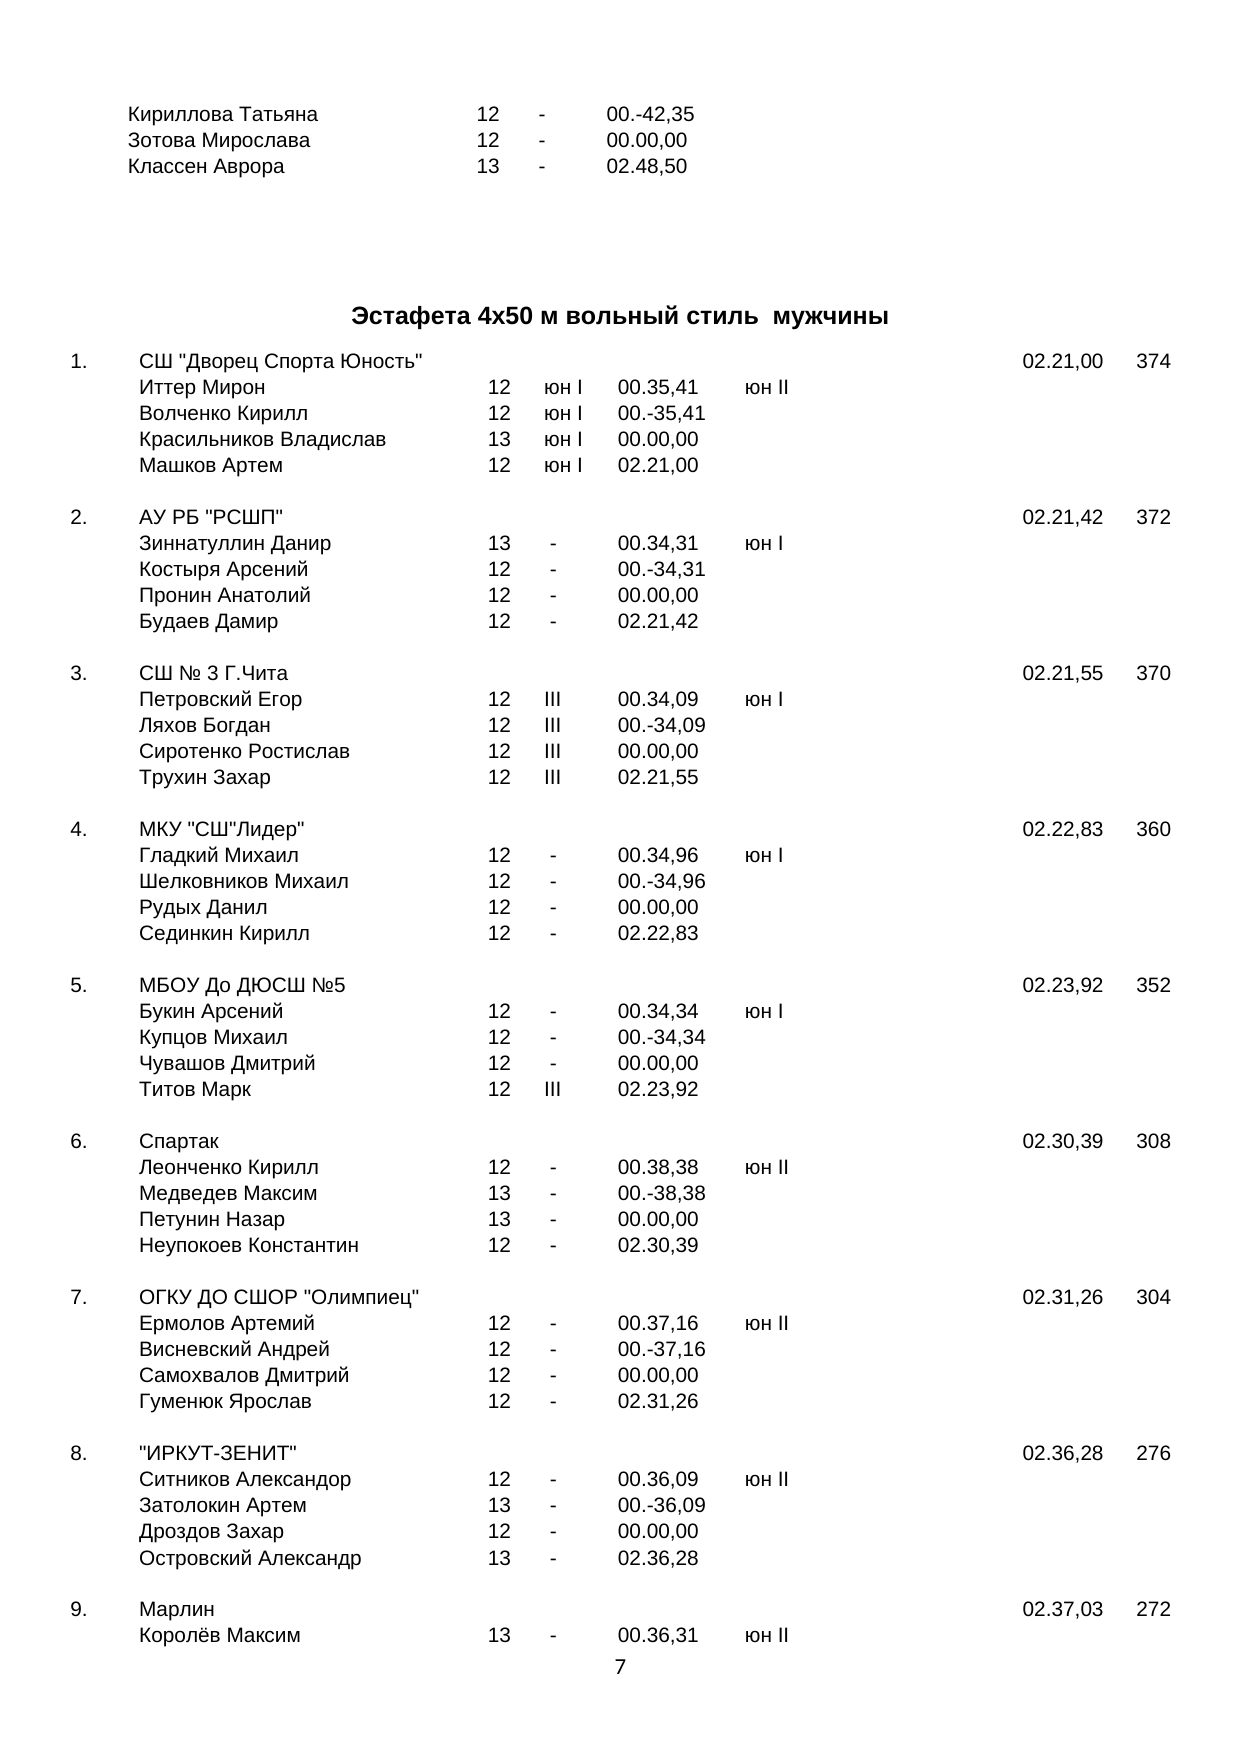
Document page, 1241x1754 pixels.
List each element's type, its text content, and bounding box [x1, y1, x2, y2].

text Эстафета 4x50 м вольный стиль мужчины [59, 301, 1181, 330]
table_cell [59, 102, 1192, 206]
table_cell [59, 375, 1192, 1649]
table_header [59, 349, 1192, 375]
